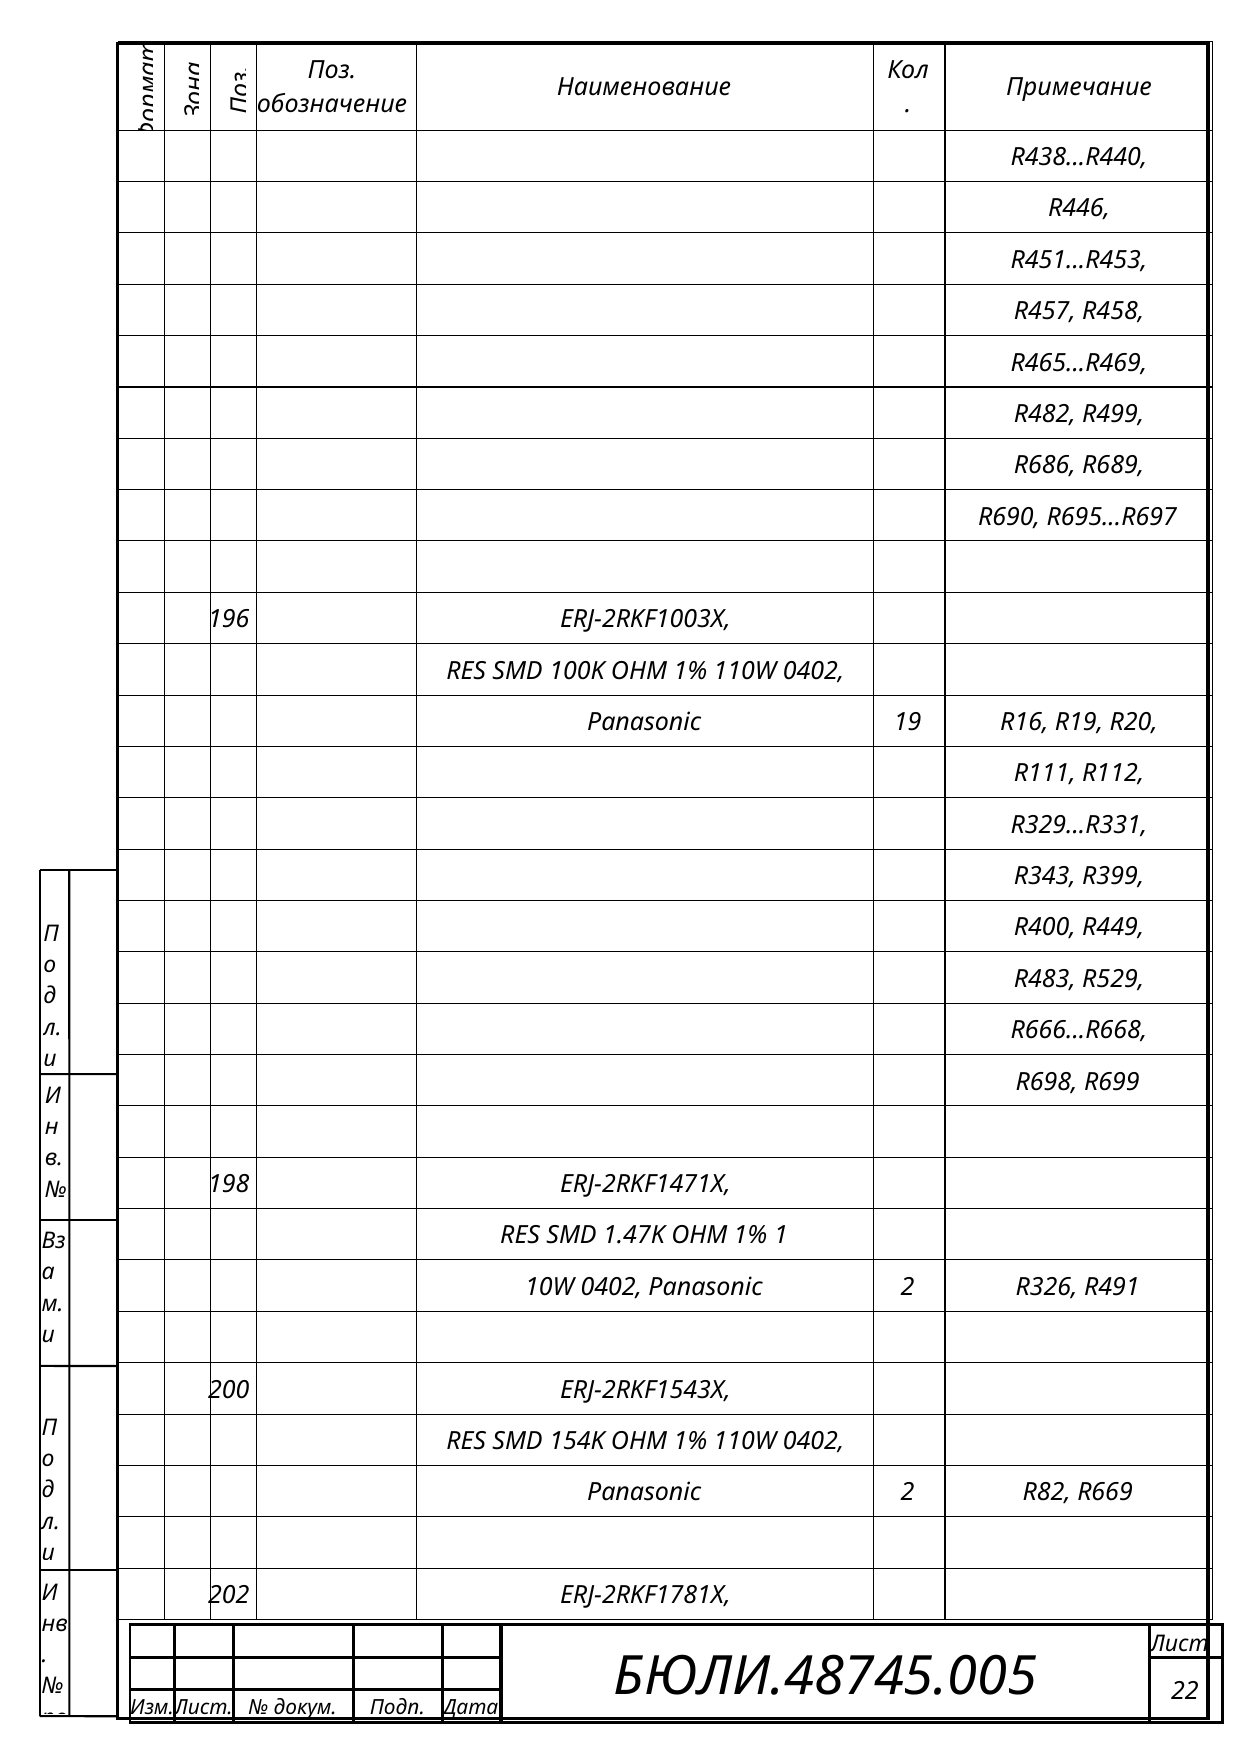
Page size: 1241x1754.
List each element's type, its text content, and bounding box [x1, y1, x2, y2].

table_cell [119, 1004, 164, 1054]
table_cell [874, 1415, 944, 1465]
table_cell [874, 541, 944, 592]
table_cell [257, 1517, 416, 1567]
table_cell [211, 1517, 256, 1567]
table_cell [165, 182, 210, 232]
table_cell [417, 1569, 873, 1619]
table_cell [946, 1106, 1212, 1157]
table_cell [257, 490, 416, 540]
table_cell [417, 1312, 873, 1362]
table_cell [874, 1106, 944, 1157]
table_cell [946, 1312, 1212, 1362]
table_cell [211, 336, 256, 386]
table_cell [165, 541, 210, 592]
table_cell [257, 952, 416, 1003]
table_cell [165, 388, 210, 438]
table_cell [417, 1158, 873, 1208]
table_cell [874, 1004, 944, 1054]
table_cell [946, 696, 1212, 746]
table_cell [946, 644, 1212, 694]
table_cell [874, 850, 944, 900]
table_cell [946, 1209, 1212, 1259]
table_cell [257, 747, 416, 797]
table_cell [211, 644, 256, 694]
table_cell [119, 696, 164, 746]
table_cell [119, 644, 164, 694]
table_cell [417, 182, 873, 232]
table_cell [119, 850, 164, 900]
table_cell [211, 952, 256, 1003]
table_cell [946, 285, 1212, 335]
table_header Примечание [946, 42, 1212, 129]
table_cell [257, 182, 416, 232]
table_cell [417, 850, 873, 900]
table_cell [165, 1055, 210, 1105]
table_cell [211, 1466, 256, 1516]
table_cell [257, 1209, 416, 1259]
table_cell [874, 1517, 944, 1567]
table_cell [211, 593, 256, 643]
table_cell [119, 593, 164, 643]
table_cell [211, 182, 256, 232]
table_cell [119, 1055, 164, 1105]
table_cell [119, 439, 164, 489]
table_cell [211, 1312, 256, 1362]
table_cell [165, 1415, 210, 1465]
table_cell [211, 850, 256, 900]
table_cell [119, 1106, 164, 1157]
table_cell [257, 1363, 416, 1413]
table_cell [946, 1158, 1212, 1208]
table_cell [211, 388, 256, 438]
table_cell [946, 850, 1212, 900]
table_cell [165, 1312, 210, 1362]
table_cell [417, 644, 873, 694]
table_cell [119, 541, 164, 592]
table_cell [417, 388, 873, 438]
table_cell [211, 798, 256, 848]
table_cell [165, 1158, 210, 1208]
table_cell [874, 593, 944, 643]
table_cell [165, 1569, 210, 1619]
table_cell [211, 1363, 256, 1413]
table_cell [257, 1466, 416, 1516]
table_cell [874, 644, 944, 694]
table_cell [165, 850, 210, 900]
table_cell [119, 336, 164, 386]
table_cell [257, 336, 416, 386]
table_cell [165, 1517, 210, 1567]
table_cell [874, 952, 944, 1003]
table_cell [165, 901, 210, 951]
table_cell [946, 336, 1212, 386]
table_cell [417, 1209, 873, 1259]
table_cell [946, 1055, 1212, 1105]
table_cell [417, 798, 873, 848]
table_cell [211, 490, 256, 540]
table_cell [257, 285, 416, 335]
table_header Кол. [874, 42, 944, 129]
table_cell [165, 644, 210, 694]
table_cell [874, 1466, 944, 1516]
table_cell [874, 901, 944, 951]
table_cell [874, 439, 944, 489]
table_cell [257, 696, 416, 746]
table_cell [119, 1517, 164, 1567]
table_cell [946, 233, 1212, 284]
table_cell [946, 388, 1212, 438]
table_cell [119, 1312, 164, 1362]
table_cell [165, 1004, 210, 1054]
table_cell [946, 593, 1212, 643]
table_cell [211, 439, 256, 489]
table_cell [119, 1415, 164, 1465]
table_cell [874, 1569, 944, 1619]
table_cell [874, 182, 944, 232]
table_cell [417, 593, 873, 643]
table_header Поз. обозначение [257, 42, 416, 129]
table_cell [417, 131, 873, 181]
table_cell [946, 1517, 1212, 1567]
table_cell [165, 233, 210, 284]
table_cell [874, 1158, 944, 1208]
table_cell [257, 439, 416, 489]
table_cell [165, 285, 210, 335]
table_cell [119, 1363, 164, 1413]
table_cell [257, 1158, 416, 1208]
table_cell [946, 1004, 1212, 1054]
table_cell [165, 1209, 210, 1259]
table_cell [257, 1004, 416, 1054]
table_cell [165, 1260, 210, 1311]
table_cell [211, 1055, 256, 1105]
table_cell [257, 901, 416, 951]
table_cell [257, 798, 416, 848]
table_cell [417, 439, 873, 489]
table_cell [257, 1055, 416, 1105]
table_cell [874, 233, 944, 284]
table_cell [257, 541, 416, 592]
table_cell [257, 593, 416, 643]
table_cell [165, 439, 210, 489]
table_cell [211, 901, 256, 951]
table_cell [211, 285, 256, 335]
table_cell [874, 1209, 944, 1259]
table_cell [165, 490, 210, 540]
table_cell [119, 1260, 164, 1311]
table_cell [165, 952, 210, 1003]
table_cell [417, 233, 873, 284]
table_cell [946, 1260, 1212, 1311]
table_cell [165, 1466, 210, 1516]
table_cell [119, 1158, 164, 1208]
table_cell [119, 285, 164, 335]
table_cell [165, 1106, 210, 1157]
table_header Формат [119, 42, 164, 129]
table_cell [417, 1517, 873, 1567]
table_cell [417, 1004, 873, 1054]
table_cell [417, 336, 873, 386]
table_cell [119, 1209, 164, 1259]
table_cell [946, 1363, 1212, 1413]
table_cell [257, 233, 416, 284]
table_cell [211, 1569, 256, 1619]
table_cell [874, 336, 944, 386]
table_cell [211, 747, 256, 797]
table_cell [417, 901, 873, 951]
table_header Зона [165, 42, 210, 129]
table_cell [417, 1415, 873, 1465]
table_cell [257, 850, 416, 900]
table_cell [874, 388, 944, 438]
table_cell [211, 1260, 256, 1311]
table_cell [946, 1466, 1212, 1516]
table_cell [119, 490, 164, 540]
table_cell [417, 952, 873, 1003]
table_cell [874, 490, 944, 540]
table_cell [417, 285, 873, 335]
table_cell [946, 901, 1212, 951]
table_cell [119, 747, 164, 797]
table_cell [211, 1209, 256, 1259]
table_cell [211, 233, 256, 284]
table_header Поз. [211, 42, 256, 129]
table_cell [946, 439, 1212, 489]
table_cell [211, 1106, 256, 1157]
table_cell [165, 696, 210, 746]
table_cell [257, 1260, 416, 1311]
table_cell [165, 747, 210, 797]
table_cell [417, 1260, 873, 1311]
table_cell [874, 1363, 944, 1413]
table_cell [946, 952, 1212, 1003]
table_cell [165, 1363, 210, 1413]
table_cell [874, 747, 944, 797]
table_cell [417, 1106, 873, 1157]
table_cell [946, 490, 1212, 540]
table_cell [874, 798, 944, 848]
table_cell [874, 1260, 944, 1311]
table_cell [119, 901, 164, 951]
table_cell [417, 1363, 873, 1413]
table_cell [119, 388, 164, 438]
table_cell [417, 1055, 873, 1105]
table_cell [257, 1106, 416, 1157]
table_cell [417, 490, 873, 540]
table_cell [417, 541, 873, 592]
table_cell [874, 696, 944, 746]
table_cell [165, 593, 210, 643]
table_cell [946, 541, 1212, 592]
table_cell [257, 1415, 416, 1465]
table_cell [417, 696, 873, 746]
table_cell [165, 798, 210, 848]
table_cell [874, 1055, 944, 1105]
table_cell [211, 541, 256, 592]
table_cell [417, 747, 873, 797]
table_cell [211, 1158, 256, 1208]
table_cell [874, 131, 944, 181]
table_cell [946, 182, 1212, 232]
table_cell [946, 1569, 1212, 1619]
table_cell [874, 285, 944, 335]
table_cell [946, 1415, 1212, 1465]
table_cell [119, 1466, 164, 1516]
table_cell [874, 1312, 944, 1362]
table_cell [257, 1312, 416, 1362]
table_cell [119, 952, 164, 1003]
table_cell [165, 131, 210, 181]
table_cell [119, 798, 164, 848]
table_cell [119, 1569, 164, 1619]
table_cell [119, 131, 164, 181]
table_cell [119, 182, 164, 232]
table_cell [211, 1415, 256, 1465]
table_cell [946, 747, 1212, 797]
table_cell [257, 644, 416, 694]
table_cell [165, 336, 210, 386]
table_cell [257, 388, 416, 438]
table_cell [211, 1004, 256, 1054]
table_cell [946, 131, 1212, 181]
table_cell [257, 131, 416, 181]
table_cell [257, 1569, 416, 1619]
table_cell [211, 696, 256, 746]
table_header Наименование [417, 42, 873, 129]
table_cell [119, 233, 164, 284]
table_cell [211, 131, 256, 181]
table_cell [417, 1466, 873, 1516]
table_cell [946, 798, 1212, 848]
